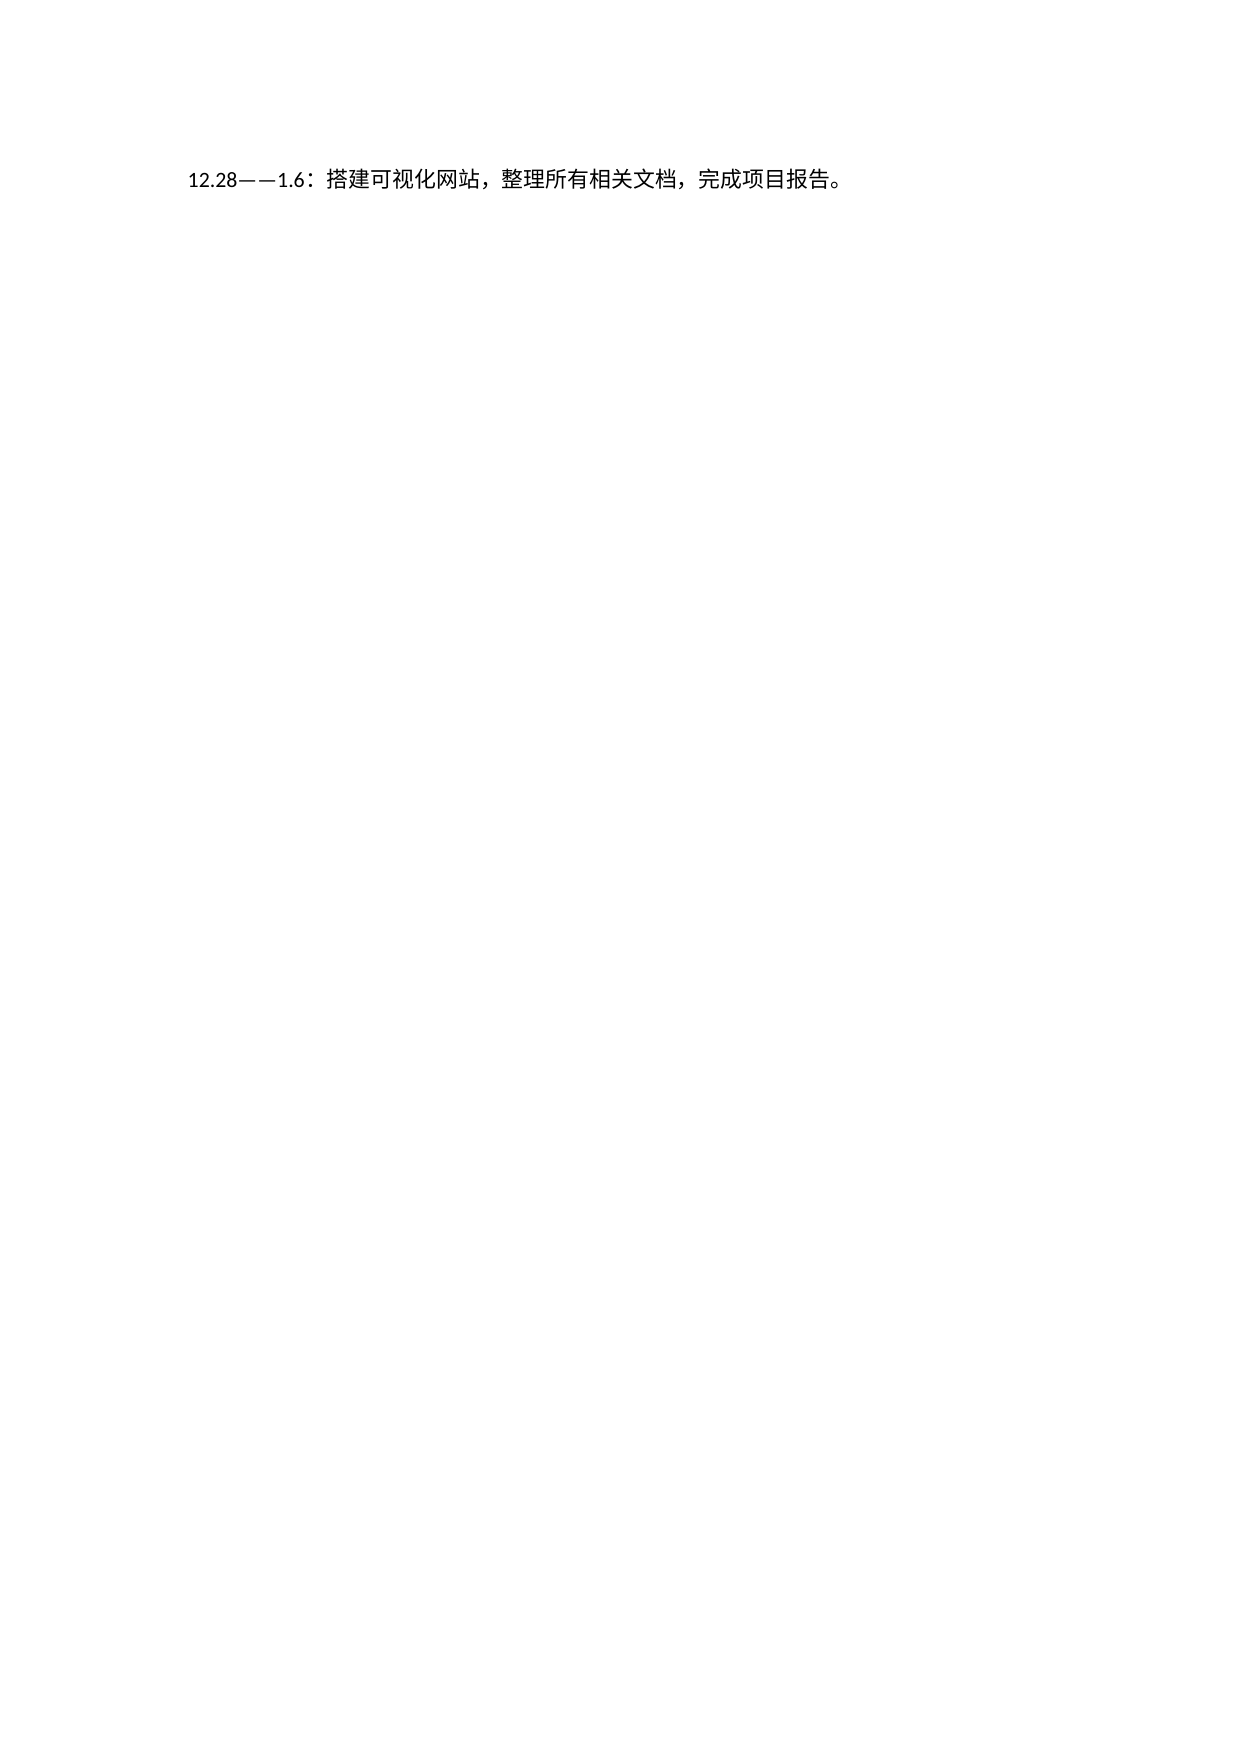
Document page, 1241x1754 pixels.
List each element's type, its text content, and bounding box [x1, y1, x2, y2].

list 12.28——1.6：搭建可视化网站，整理所有相关文档，完成项目报告。 [187, 162, 1053, 194]
